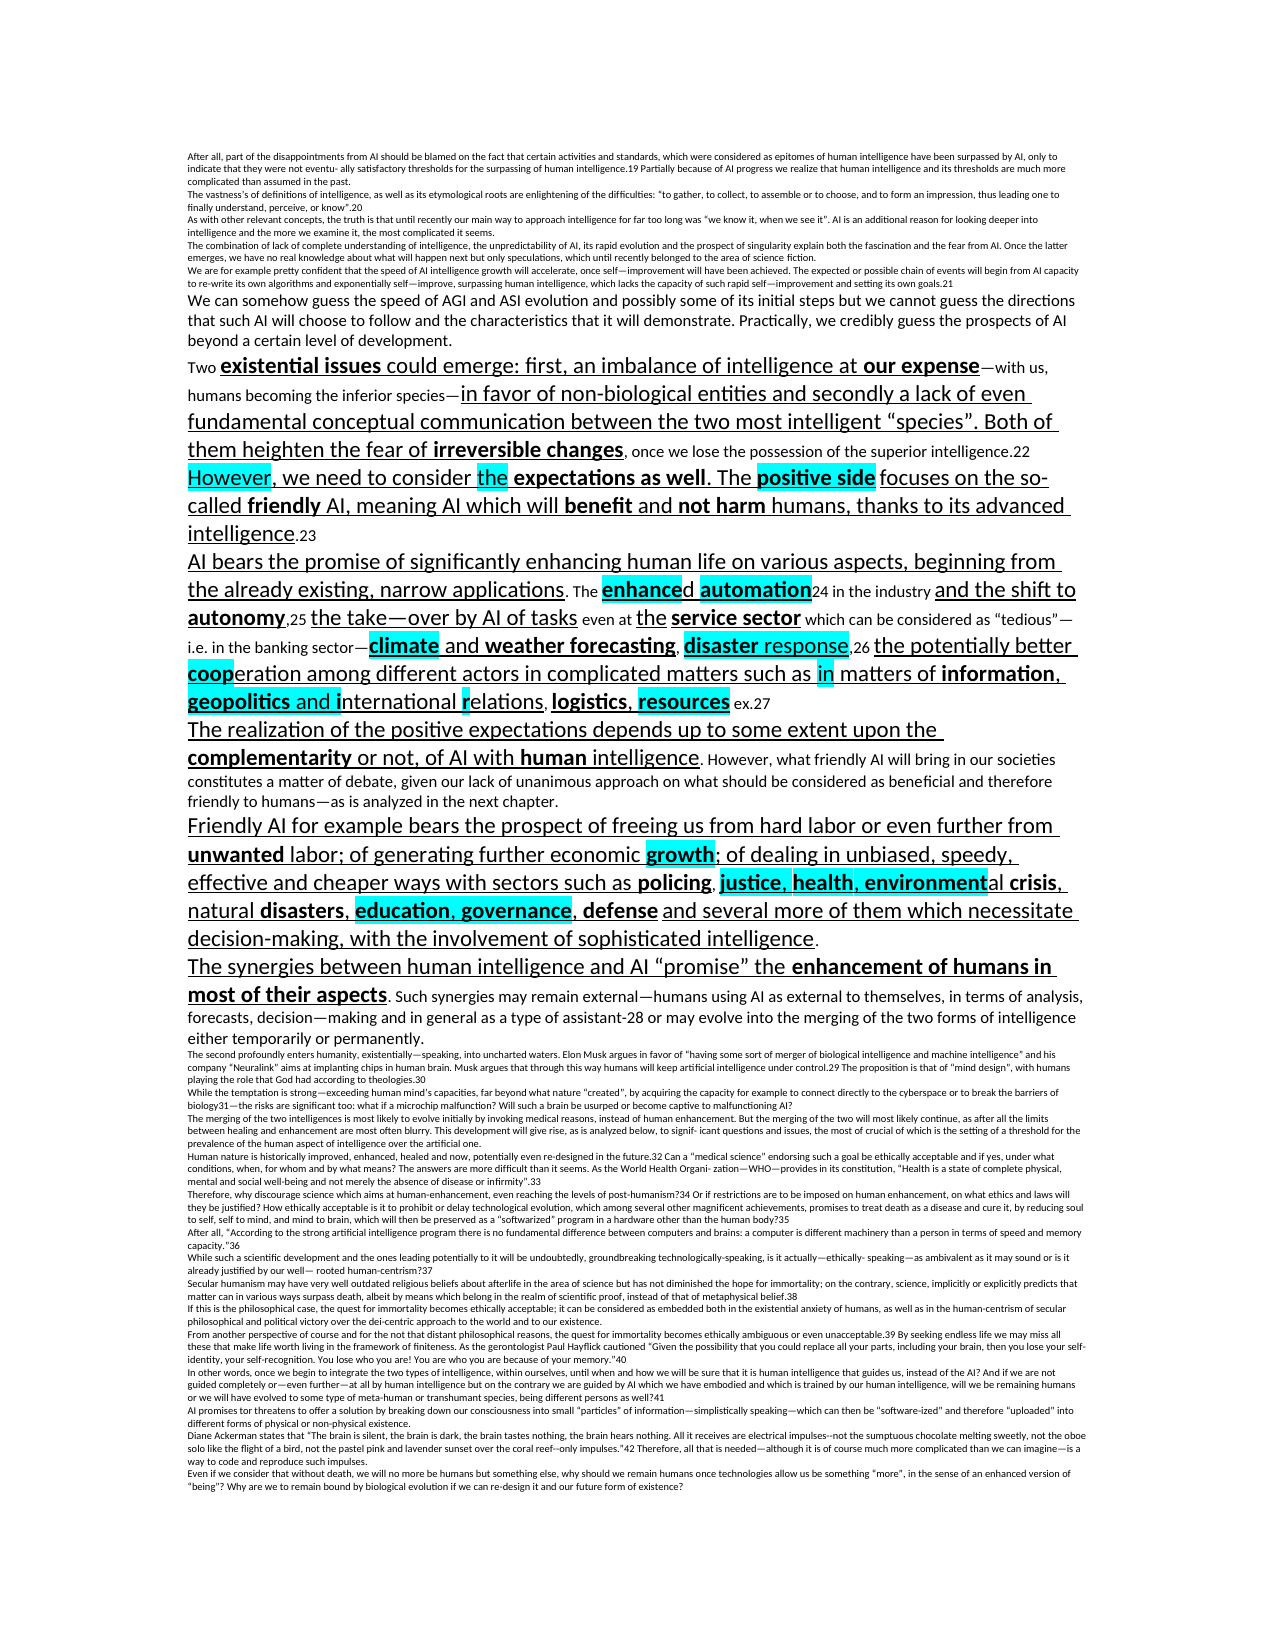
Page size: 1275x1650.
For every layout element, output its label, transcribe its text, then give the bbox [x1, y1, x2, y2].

text AI promises tor threatens to offer a solution by breaking down our consciousness into small “particles” of information—simplistically speaking—which can then be “software-ized” and therefore “uploaded” into different forms of physical or non-physical existence. [187, 1404, 1087, 1430]
text The second profoundly enters humanity, existentially—speaking, into uncharted waters. Elon Musk argues in favor of “having some sort of merger of biological intelligence and machine intelligence” and his company “Neuralink” aims at implanting chips in human brain. Musk argues that through this way humans will keep artiﬁcial intelligence under control.29 The proposition is that of “mind design”, with humans playing the role that God had according to theologies.30 [187, 1048, 1087, 1087]
text The merging of the two intelligences is most likely to evolve initially by invoking medical reasons, instead of human enhancement. But the merging of the two will most likely continue, as after all the limits between healing and enhancement are most often blurry. This development will give rise, as is analyzed below, to signif- icant questions and issues, the most of crucial of which is the setting of a threshold for the prevalence of the human aspect of intelligence over the artiﬁcial one. [187, 1112, 1087, 1150]
text While the temptation is strong—exceeding human mind’s capacities, far beyond what nature “created”, by acquiring the capacity for example to connect directly to the cyberspace or to break the barriers of biology31—the risks are signiﬁcant too: what if a microchip malfunction? Will such a brain be usurped or become captive to malfunctioning AI? [187, 1087, 1087, 1112]
text After all, “According to the strong artiﬁcial intelligence program there is no fundamental difference between computers and brains: a computer is different machinery than a person in terms of speed and memory capacity.”36 [187, 1226, 1087, 1252]
text Human nature is historically improved, enhanced, healed and now, potentially even re-designed in the future.32 Can a “medical science” endorsing such a goal be ethically acceptable and if yes, under what conditions, when, for whom and by what means? The answers are more difﬁcult than it seems. As the World Health Organi- zation—WHO—provides in its constitution, “Health is a state of complete physical, mental and social well-being and not merely the absence of disease or inﬁrmity”.33 [187, 1150, 1087, 1188]
text The combination of lack of complete understanding of intelligence, the unpredictability of AI, its rapid evolution and the prospect of singularity explain both the fascination and the fear from AI. Once the latter emerges, we have no real knowledge about what will happen next but only speculations, which until recently belonged to the area of science ﬁction. [187, 239, 1087, 264]
text Friendly AI for example bears the prospect of freeing us from hard labor or even further from unwanted labor; of generating further economic growth; of dealing in unbiased, speedy, effective and cheaper ways with sectors such as policing, justice, health, environmental crisis, natural disasters, education, governance, defense and several more of them which necessitate decision-making, with the involvement of sophisticated intelligence. [187, 812, 1087, 952]
text After all, part of the disappointments from AI should be blamed on the fact that certain activities and standards, which were considered as epitomes of human intelligence have been surpassed by AI, only to indicate that they were not eventu- ally satisfactory thresholds for the surpassing of human intelligence.19 Partially because of AI progress we realize that human intelligence and its thresholds are much more complicated than assumed in the past. [187, 150, 1087, 188]
text Even if we consider that without death, we will no more be humans but something else, why should we remain humans once technologies allow us be something “more”, in the sense of an enhanced version of “being”? Why are we to remain bound by biological evolution if we can re-design it and our future form of existence? [187, 1468, 1087, 1493]
text Diane Ackerman states that “The brain is silent, the brain is dark, the brain tastes nothing, the brain hears nothing. All it receives are electrical impulses--not the sumptuous chocolate melting sweetly, not the oboe solo like the ﬂight of a bird, not the pastel pink and lavender sunset over the coral reef--only impulses.”42 Therefore, all that is needed—although it is of course much more complicated than we can imagine—is a way to code and reproduce such impulses. [187, 1430, 1087, 1468]
text The synergies between human intelligence and AI “promise” the enhancement of humans in most of their aspects. Such synergies may remain external—humans using AI as external to themselves, in terms of analysis, forecasts, decision—making and in general as a type of assistant-28 or may evolve into the merging of the two forms of intelligence either temporarily or permanently. [187, 952, 1087, 1048]
text As with other relevant concepts, the truth is that until recently our main way to approach intelligence for far too long was “we know it, when we see it”. AI is an additional reason for looking deeper into intelligence and the more we examine it, the most complicated it seems. [187, 213, 1087, 239]
text The vastness’s of deﬁnitions of intelligence, as well as its etymological roots are enlightening of the difﬁculties: “to gather, to collect, to assemble or to choose, and to form an impression, thus leading one to ﬁnally understand, perceive, or know”.20 [187, 188, 1087, 213]
text The realization of the positive expectations depends up to some extent upon the complementarity or not, of AI with human intelligence. However, what friendly AI will bring in our societies constitutes a matter of debate, given our lack of unanimous approach on what should be considered as beneﬁcial and therefore friendly to humans—as is analyzed in the next chapter. [187, 715, 1087, 812]
text If this is the philosophical case, the quest for immortality becomes ethically acceptable; it can be considered as embedded both in the existential anxiety of humans, as well as in the human-centrism of secular philosophical and political victory over the dei-centric approach to the world and to our existence. [187, 1303, 1087, 1328]
text Secular humanism may have very well outdated religious beliefs about afterlife in the area of science but has not diminished the hope for immortality; on the contrary, science, implicitly or explicitly predicts that matter can in various ways surpass death, albeit by means which belong in the realm of scientiﬁc proof, instead of that of metaphysical belief.38 [187, 1277, 1087, 1303]
text AI bears the promise of signiﬁcantly enhancing human life on various aspects, beginning from the already existing, narrow applications. The enhanced automation24 in the industry and the shift to autonomy,25 the take—over by AI of tasks even at the service sector which can be considered as “tedious”—i.e. in the banking sector—climate and weather forecasting, disaster response,26 the potentially better cooperation among different actors in complicated matters such as in matters of information, geopolitics and international relations, logistics, resources ex.27 [187, 547, 1087, 715]
text We are for example pretty conﬁdent that the speed of AI intelligence growth will accelerate, once self—improvement will have been achieved. The expected or possible chain of events will begin from AI capacity to re-write its own algorithms and exponentially self—improve, surpassing human intelligence, which lacks the capacity of such rapid self—improvement and setting its own goals.21 [187, 264, 1087, 290]
text Therefore, why discourage science which aims at human-enhancement, even reaching the levels of post-humanism?34 Or if restrictions are to be imposed on human enhancement, on what ethics and laws will they be justiﬁed? How ethically acceptable is it to prohibit or delay technological evolution, which among several other magniﬁcent achievements, promises to treat death as a disease and cure it, by reducing soul to self, self to mind, and mind to brain, which will then be preserved as a “softwarized” program in a hardware other than the human body?35 [187, 1188, 1087, 1226]
text From another perspective of course and for the not that distant philosophical reasons, the quest for immortality becomes ethically ambiguous or even unacceptable.39 By seeking endless life we may miss all these that make life worth living in the framework of ﬁniteness. As the gerontologist Paul Hayﬂick cautioned “Given the possibility that you could replace all your parts, including your brain, then you lose your self-identity, your self-recognition. You lose who you are! You are who you are because of your memory.”40 [187, 1328, 1087, 1366]
text However, we need to consider the expectations as well. The positive side focuses on the so-called friendly AI, meaning AI which will beneﬁt and not harm humans, thanks to its advanced intelligence.23 [187, 463, 1087, 547]
text Two existential issues could emerge: ﬁrst, an imbalance of intelligence at our expense—with us, humans becoming the inferior species—in favor of non-biological entities and secondly a lack of even fundamental conceptual communication between the two most intelligent “species”. Both of them heighten the fear of irreversible changes, once we lose the possession of the superior intelligence.22 [187, 351, 1087, 463]
text We can somehow guess the speed of AGI and ASI evolution and possibly some of its initial steps but we cannot guess the directions that such AI will choose to follow and the characteristics that it will demonstrate. Practically, we credibly guess the prospects of AI beyond a certain level of development. [187, 290, 1087, 351]
text In other words, once we begin to integrate the two types of intelligence, within ourselves, until when and how we will be sure that it is human intelligence that guides us, instead of the AI? And if we are not guided completely or—even further—at all by human intelligence but on the contrary we are guided by AI which we have embodied and which is trained by our human intelligence, will we be remaining humans or we will have evolved to some type of meta-human or transhumant species, being different persons as well?41 [187, 1366, 1087, 1404]
text While such a scientiﬁc development and the ones leading potentially to it will be undoubtedly, groundbreaking technologically-speaking, is it actually—ethically- speaking—as ambivalent as it may sound or is it already justiﬁed by our well— rooted human-centrism?37 [187, 1252, 1087, 1277]
